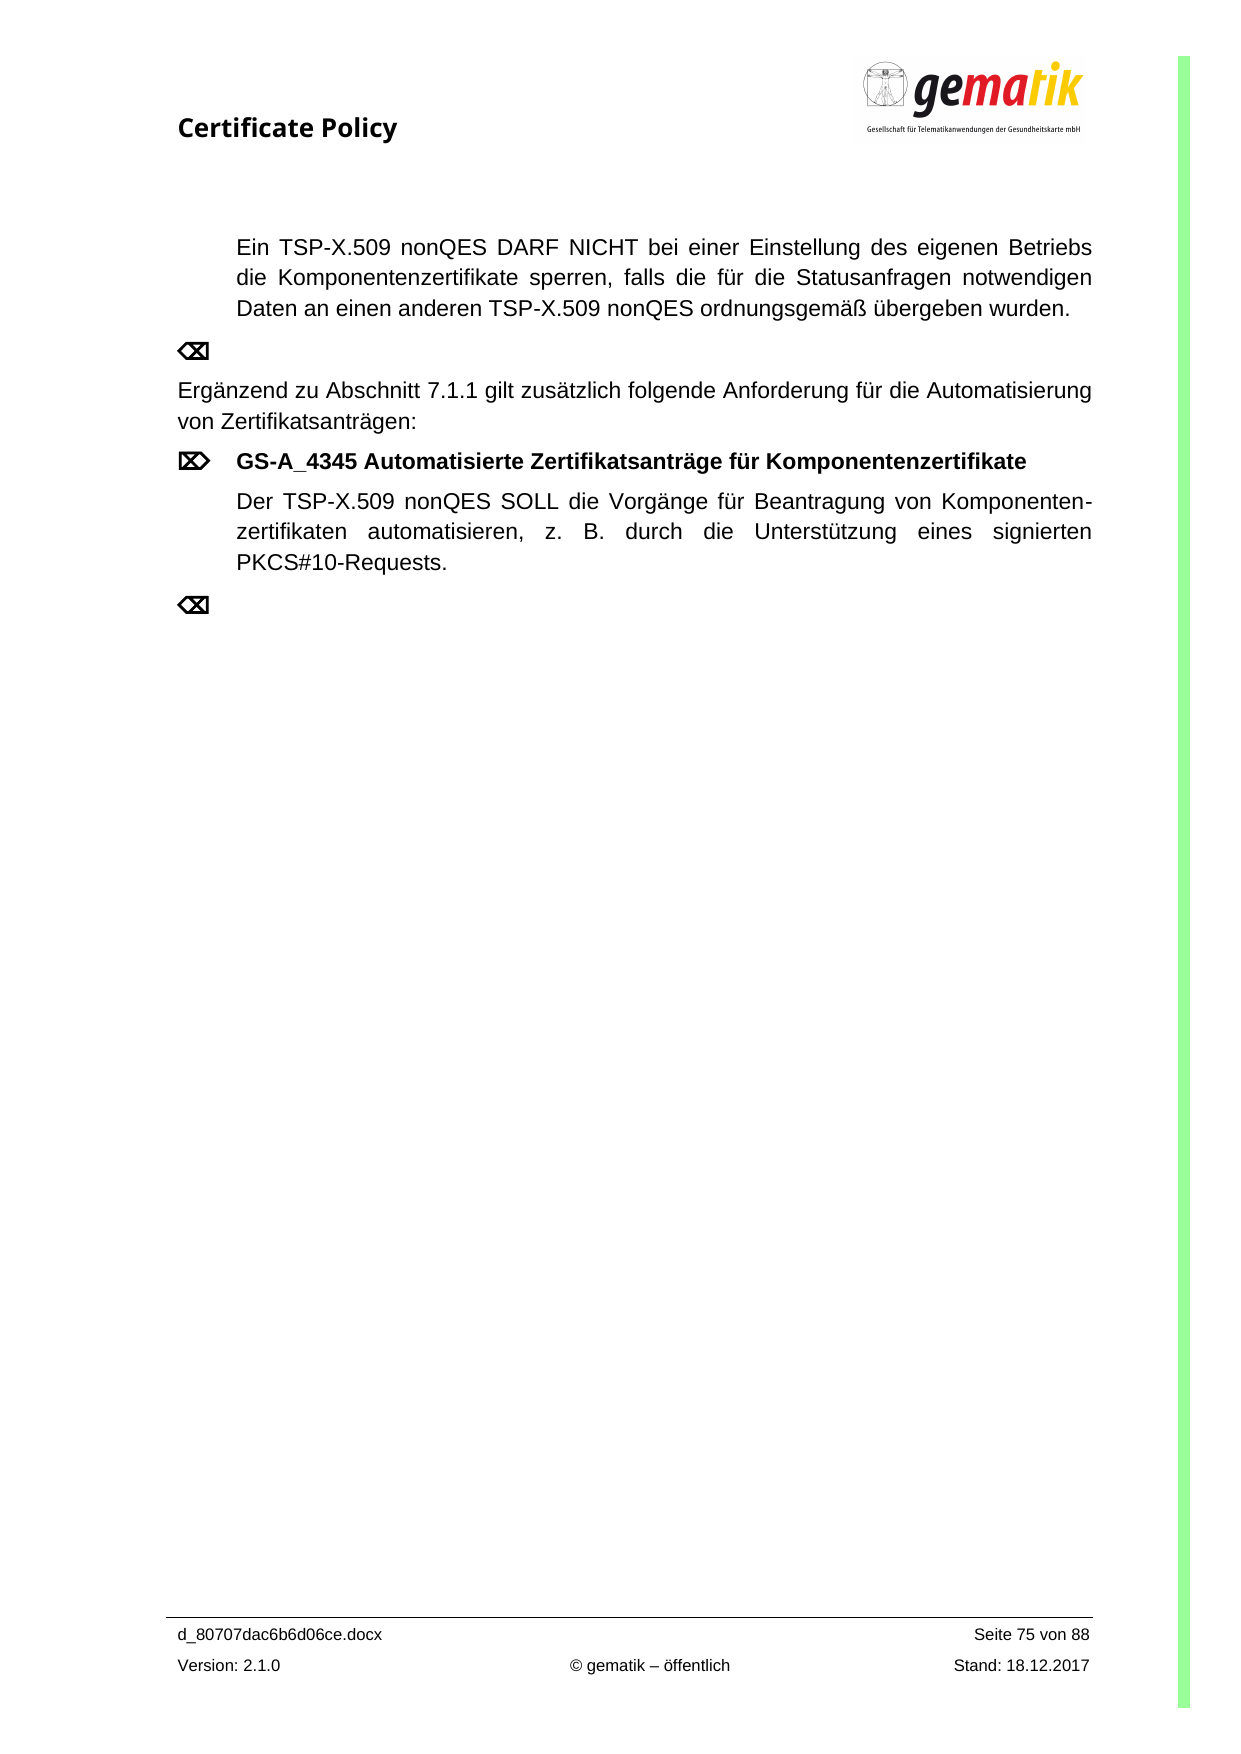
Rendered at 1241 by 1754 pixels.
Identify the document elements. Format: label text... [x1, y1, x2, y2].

text Ein TSP-X.509 nonQES DARF NICHT bei einer Einstellung des eigenen Betriebs die Komponentenzertifikate sperren, falls die für die Statusanfragen notwendigen Daten an einen anderen TSP-X.509 nonQES ordnungsgemäß übergeben wurden. [236, 234, 1092, 321]
picture [854, 56, 1086, 143]
text Ergänzend zu Abschnitt 7.1.1 gilt zusätzlich folgende Anforderung für die Automatisierung von Zertifikatsanträgen: [177, 377, 1092, 434]
text GS-A_4345 Automatisierte Zertifikatsanträge für Komponentenzertifikate [177, 448, 1092, 474]
text Der TSP-X.509 nonQES SOLL die Vorgänge für Beantragung von Komponentenzertifikaten automatisieren, z. B. durch die Unterstützung eines signierten PKCS#10-Requests. [236, 488, 1092, 575]
